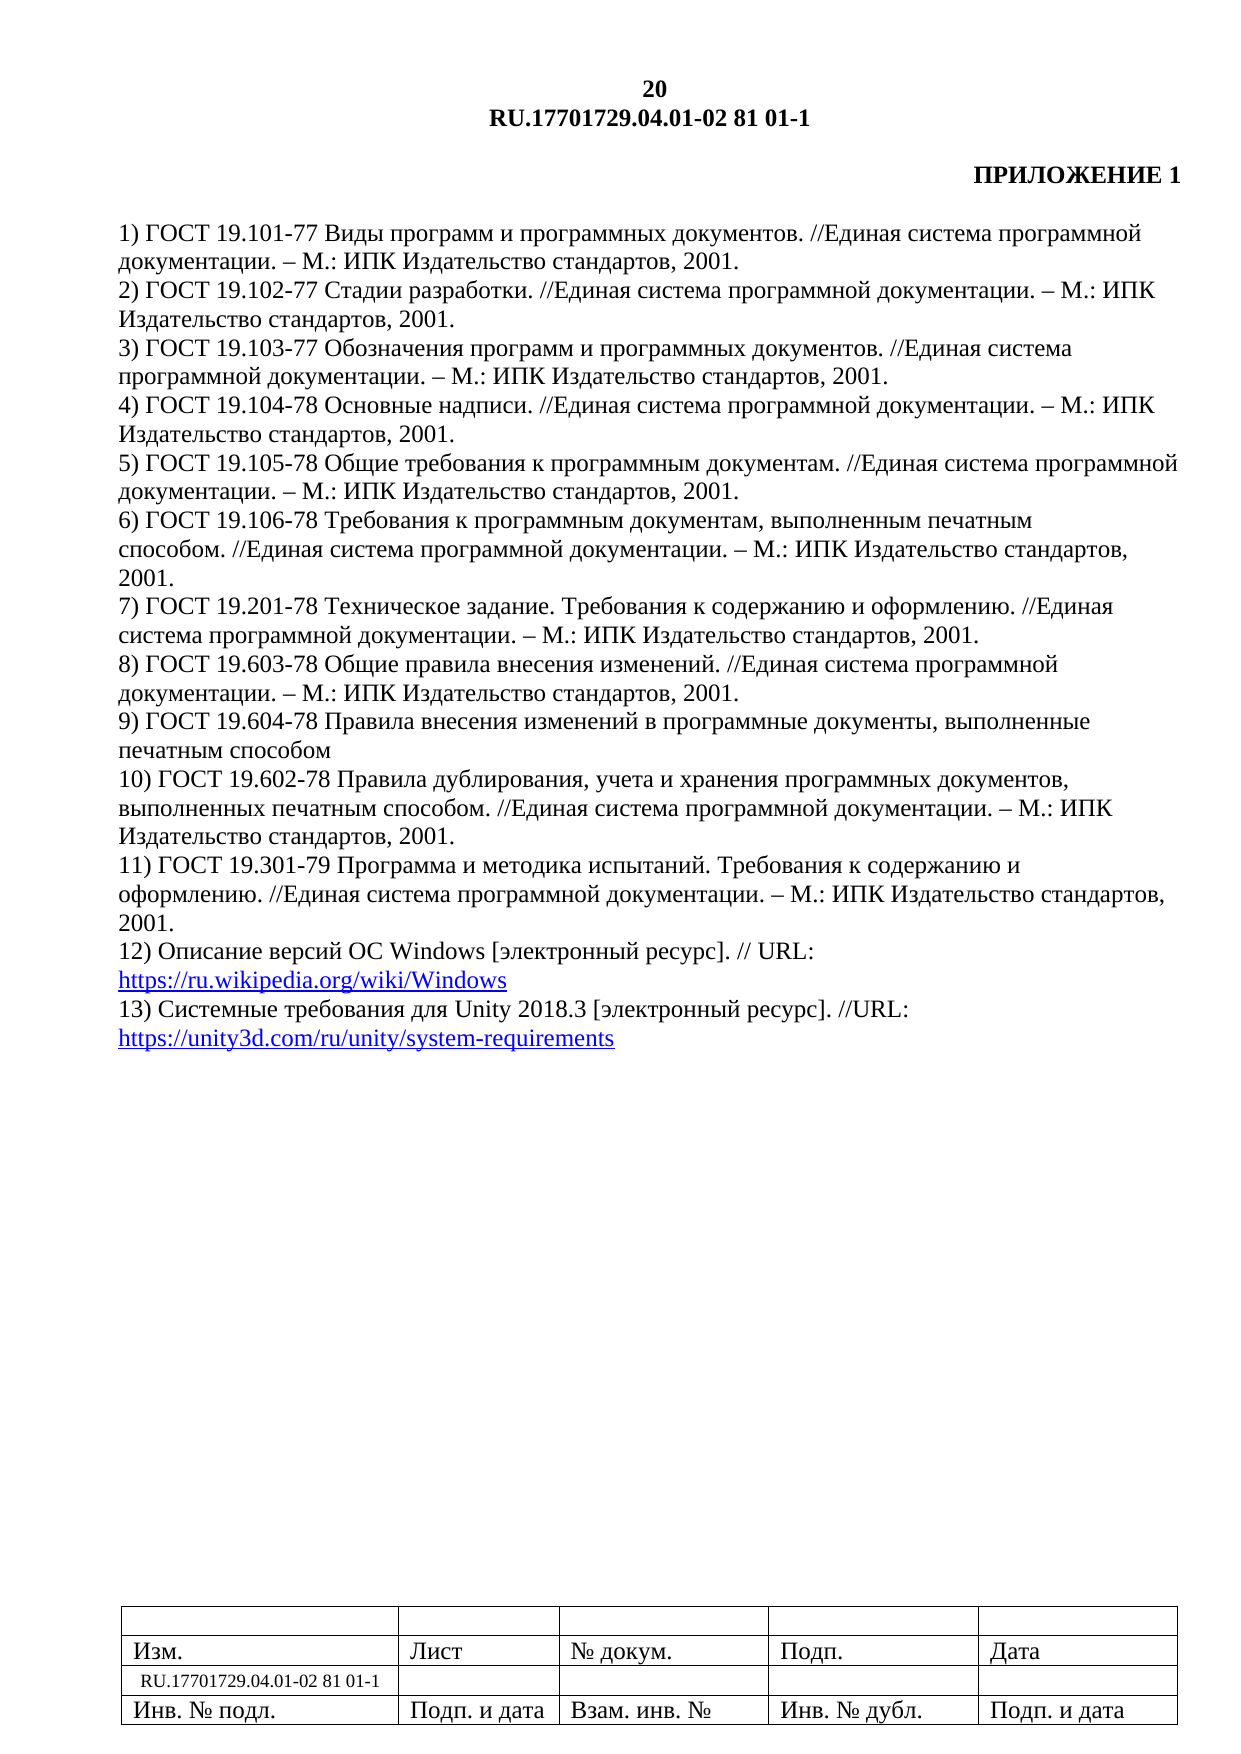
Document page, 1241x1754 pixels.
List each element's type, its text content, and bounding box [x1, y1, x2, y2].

text 10) ГОСТ 19.602-78 Правила дублирования, учета и хранения программных документов, выполненных печатным способом. //Единая система программной документации. – М.: ИПК Издательство стандартов, 2001. [118, 764, 1181, 850]
text 12) Описание версий ОС Windows [электронный ресурс]. // URL: https://ru.wikipedia.org/wiki/Windows [118, 936, 1181, 994]
text 9) ГОСТ 19.604-78 Правила внесения изменений в программные документы, выполненные печатным способом [118, 706, 1181, 764]
text 13) Системные требования для Unity 2018.3 [электронный ресурс]. //URL: https://unity3d.com/ru/unity/system-requirements [118, 994, 1181, 1051]
text 11) ГОСТ 19.301-79 Программа и методика испытаний. Требования к содержанию и оформлению. //Единая система программной документации. – М.: ИПК Издательство стандартов, 2001. [118, 850, 1181, 936]
text 6) ГОСТ 19.106-78 Требования к программным документам, выполненным печатным способом. //Единая система программной документации. – М.: ИПК Издательство стандартов, 2001. [118, 505, 1181, 591]
text 8) ГОСТ 19.603-78 Общие правила внесения изменений. //Единая система программной документации. – М.: ИПК Издательство стандартов, 2001. [118, 649, 1181, 706]
text 4) ГОСТ 19.104-78 Основные надписи. //Единая система программной документации. – М.: ИПК Издательство стандартов, 2001. [118, 390, 1181, 448]
text 3) ГОСТ 19.103-77 Обозначения программ и программных документов. //Единая система программной документации. – М.: ИПК Издательство стандартов, 2001. [118, 333, 1181, 390]
text 5) ГОСТ 19.105-78 Общие требования к программным документам. //Единая система программной документации. – М.: ИПК Издательство стандартов, 2001. [118, 448, 1181, 505]
text 2) ГОСТ 19.102-77 Стадии разработки. //Единая система программной документации. – М.: ИПК Издательство стандартов, 2001. [118, 275, 1181, 333]
text 1) ГОСТ 19.101-77 Виды программ и программных документов. //Единая система программной документации. – М.: ИПК Издательство стандартов, 2001. [118, 218, 1181, 275]
text ПРИЛОЖЕНИЕ 1 [118, 160, 1181, 189]
text 7) ГОСТ 19.201-78 Техническое задание. Требования к содержанию и оформлению. //Единая система программной документации. – М.: ИПК Издательство стандартов, 2001. [118, 591, 1181, 649]
